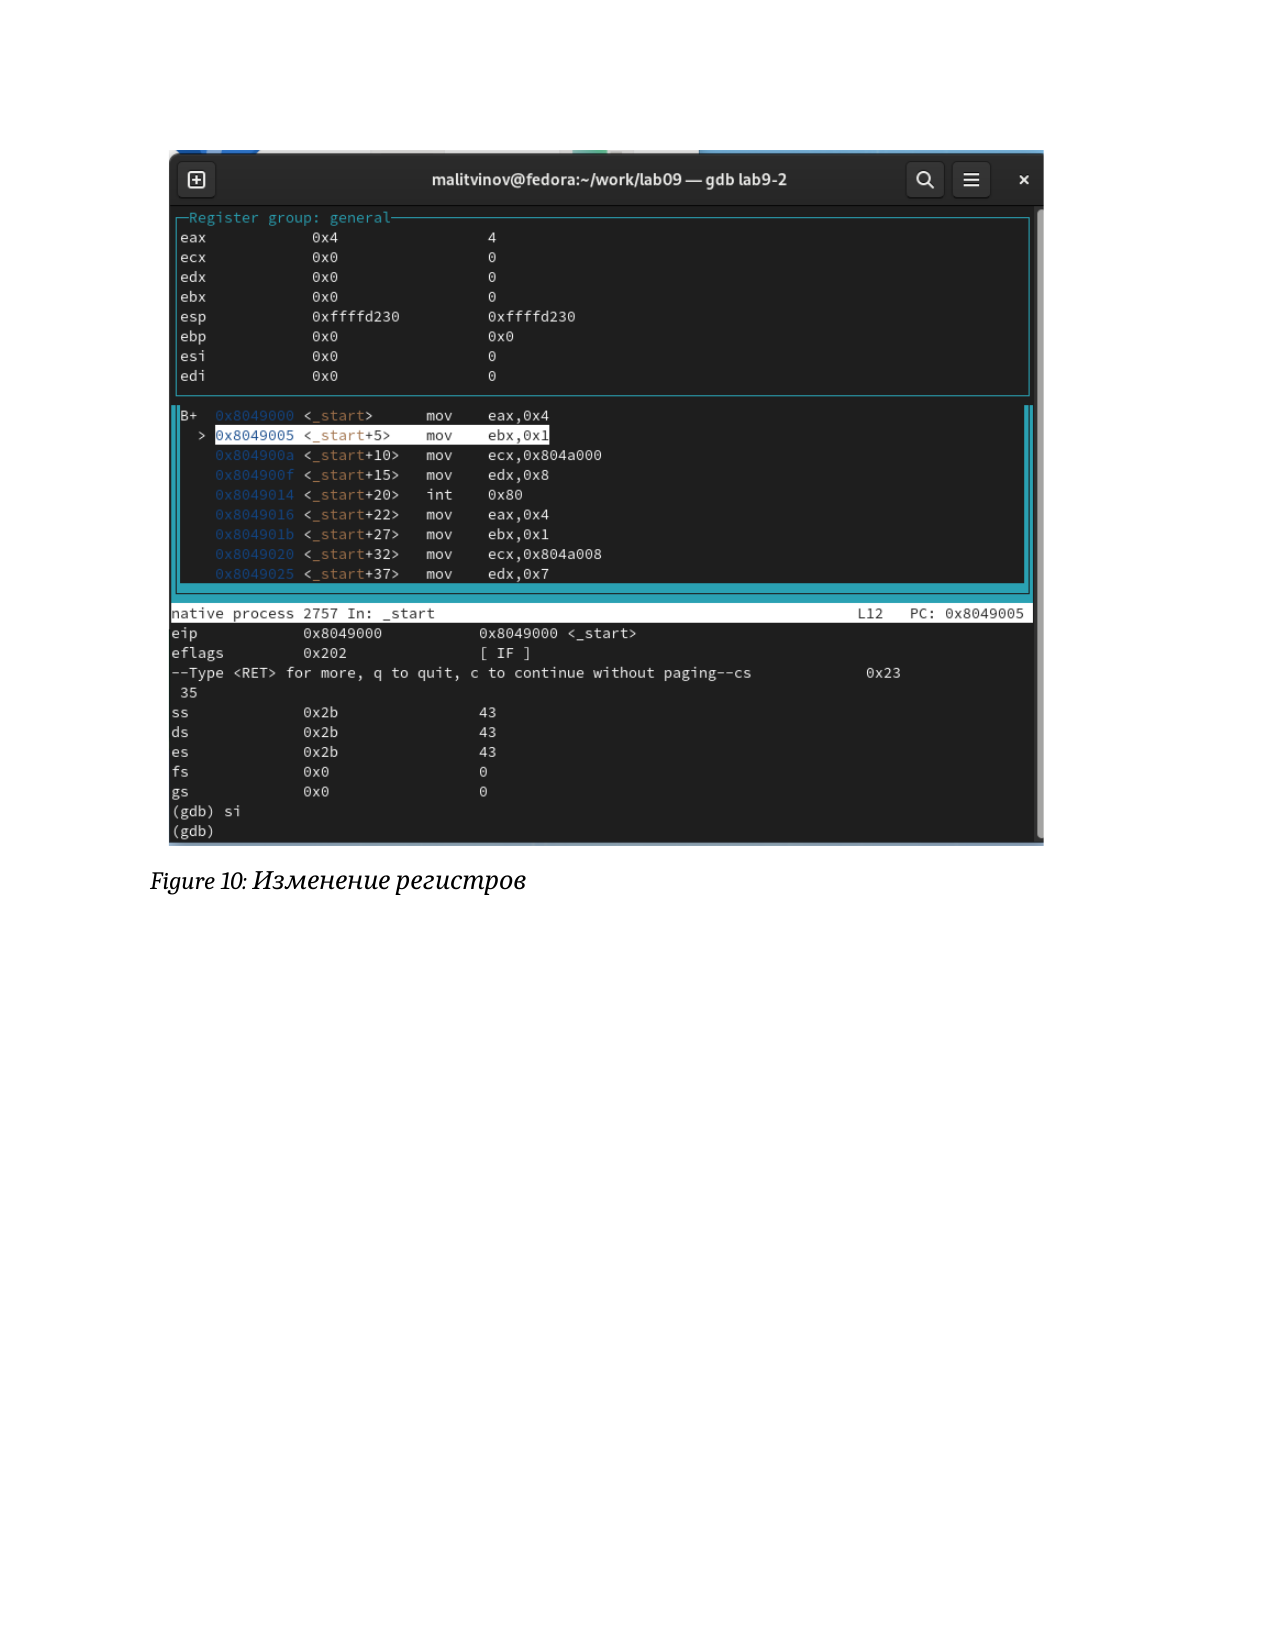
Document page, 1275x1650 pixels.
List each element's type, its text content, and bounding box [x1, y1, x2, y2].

text Figure 10: Изменение регистров [150, 867, 1125, 896]
picture [168, 150, 1044, 846]
